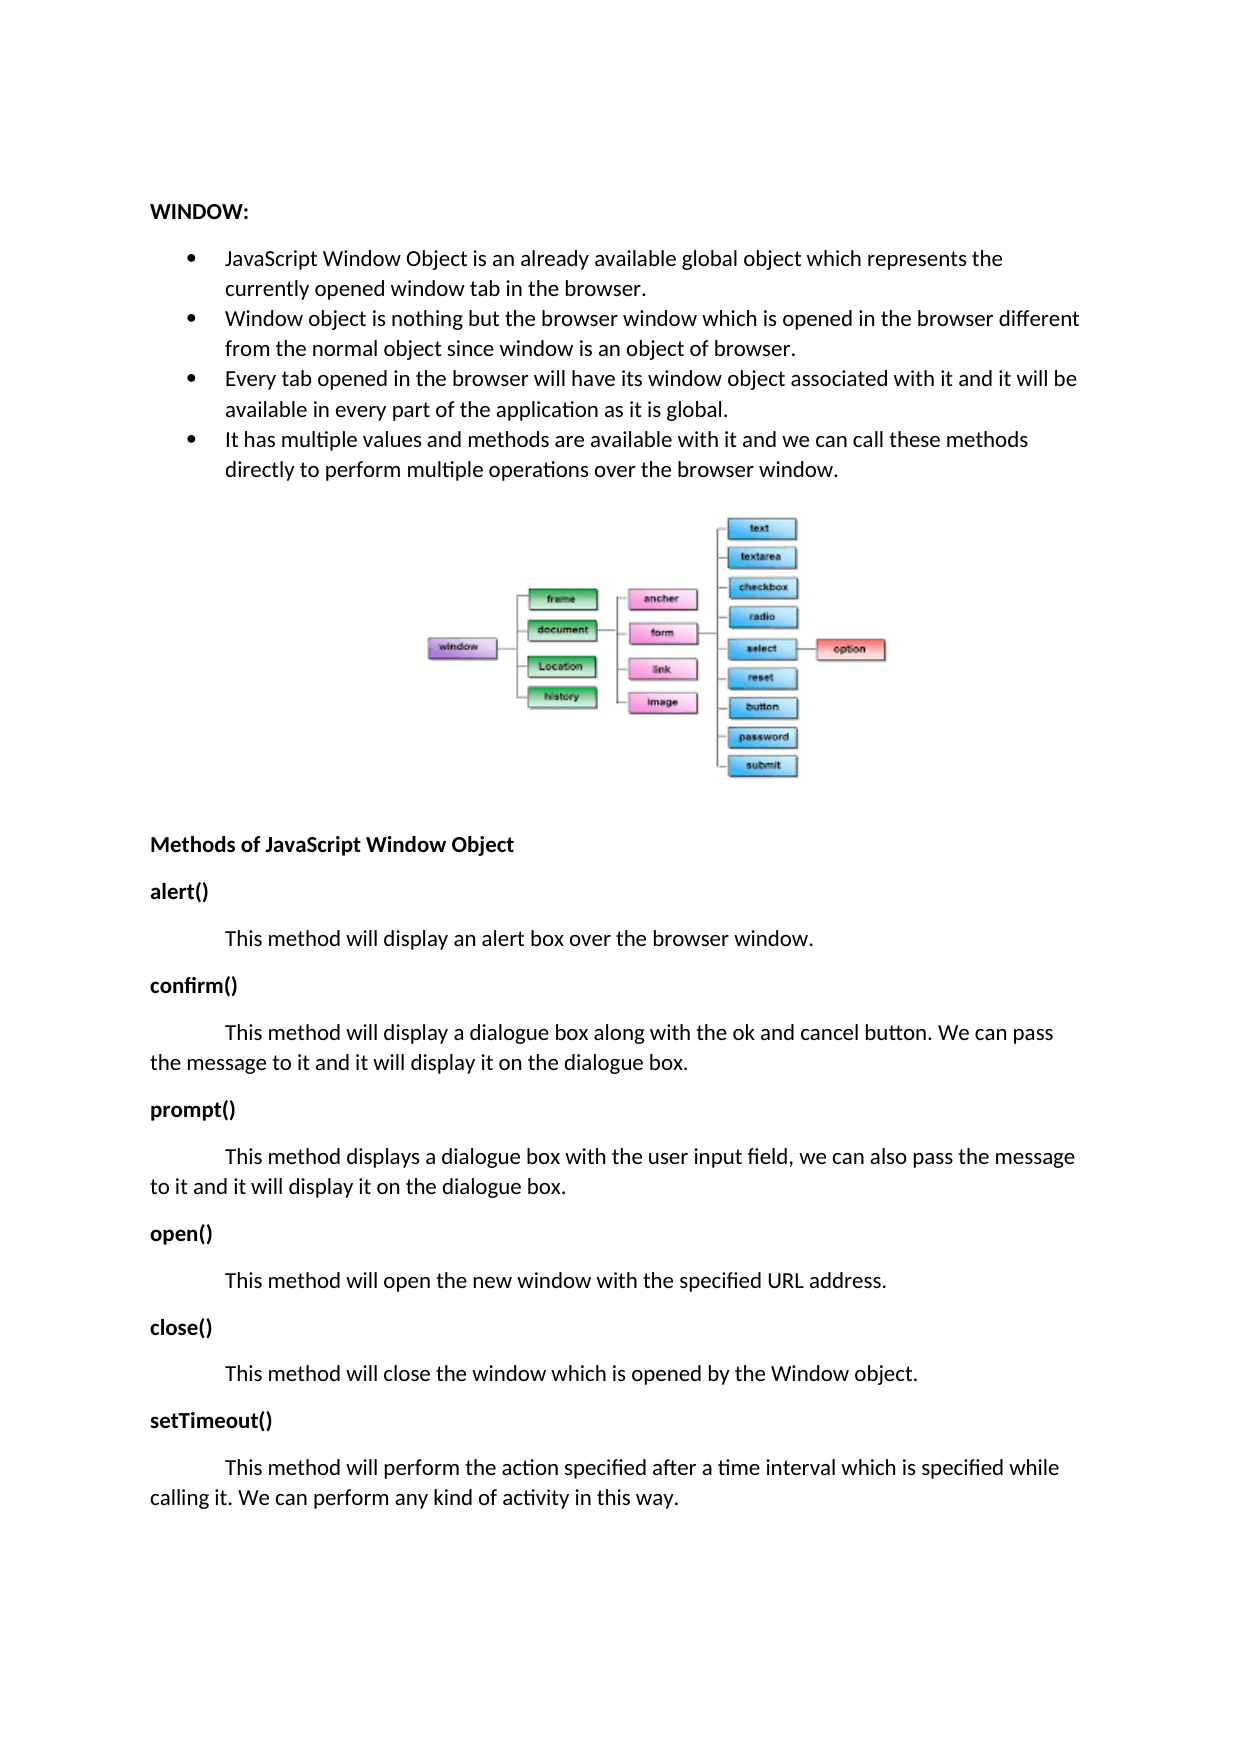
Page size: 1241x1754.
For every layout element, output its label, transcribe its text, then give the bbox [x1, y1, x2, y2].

text prompt() [150, 1095, 1090, 1123]
text close() [150, 1313, 1090, 1341]
text setTimeout() [150, 1406, 1090, 1434]
picture [426, 515, 889, 782]
text confirm() [150, 971, 1090, 999]
text This method will display a dialogue box along with the ok and cancel button. We can pass the message to it and it will display it on the dialogue box. [150, 1018, 1090, 1076]
text This method displays a dialogue box with the user input field, we can also pass the message to it and it will display it on the dialogue box. [150, 1142, 1090, 1200]
text WINDOW: [150, 197, 1090, 225]
text Methods of JavaScript Window Object [150, 830, 1090, 858]
text This method will display an alert box over the browser window. [150, 924, 1090, 952]
list Every tab opened in the browser will have its window object associated with it and it will be available in every part of the application as it is global. [187, 364, 1090, 423]
text This method will close the window which is opened by the Window object. [150, 1359, 1090, 1387]
list Window object is nothing but the browser window which is opened in the browser different from the normal object since window is an object of browser. [187, 304, 1090, 362]
text This method will open the new window with the specified URL address. [150, 1266, 1090, 1294]
text alert() [150, 877, 1090, 905]
list JavaScript Window Object is an already available global object which represents the currently opened window tab in the browser. [187, 244, 1090, 302]
text open() [150, 1219, 1090, 1247]
list It has multiple values and methods are available with it and we can call these methods directly to perform multiple operations over the browser window. [187, 425, 1090, 483]
text This method will perform the action specified after a time interval which is specified while calling it. We can perform any kind of activity in this way. [150, 1453, 1090, 1511]
